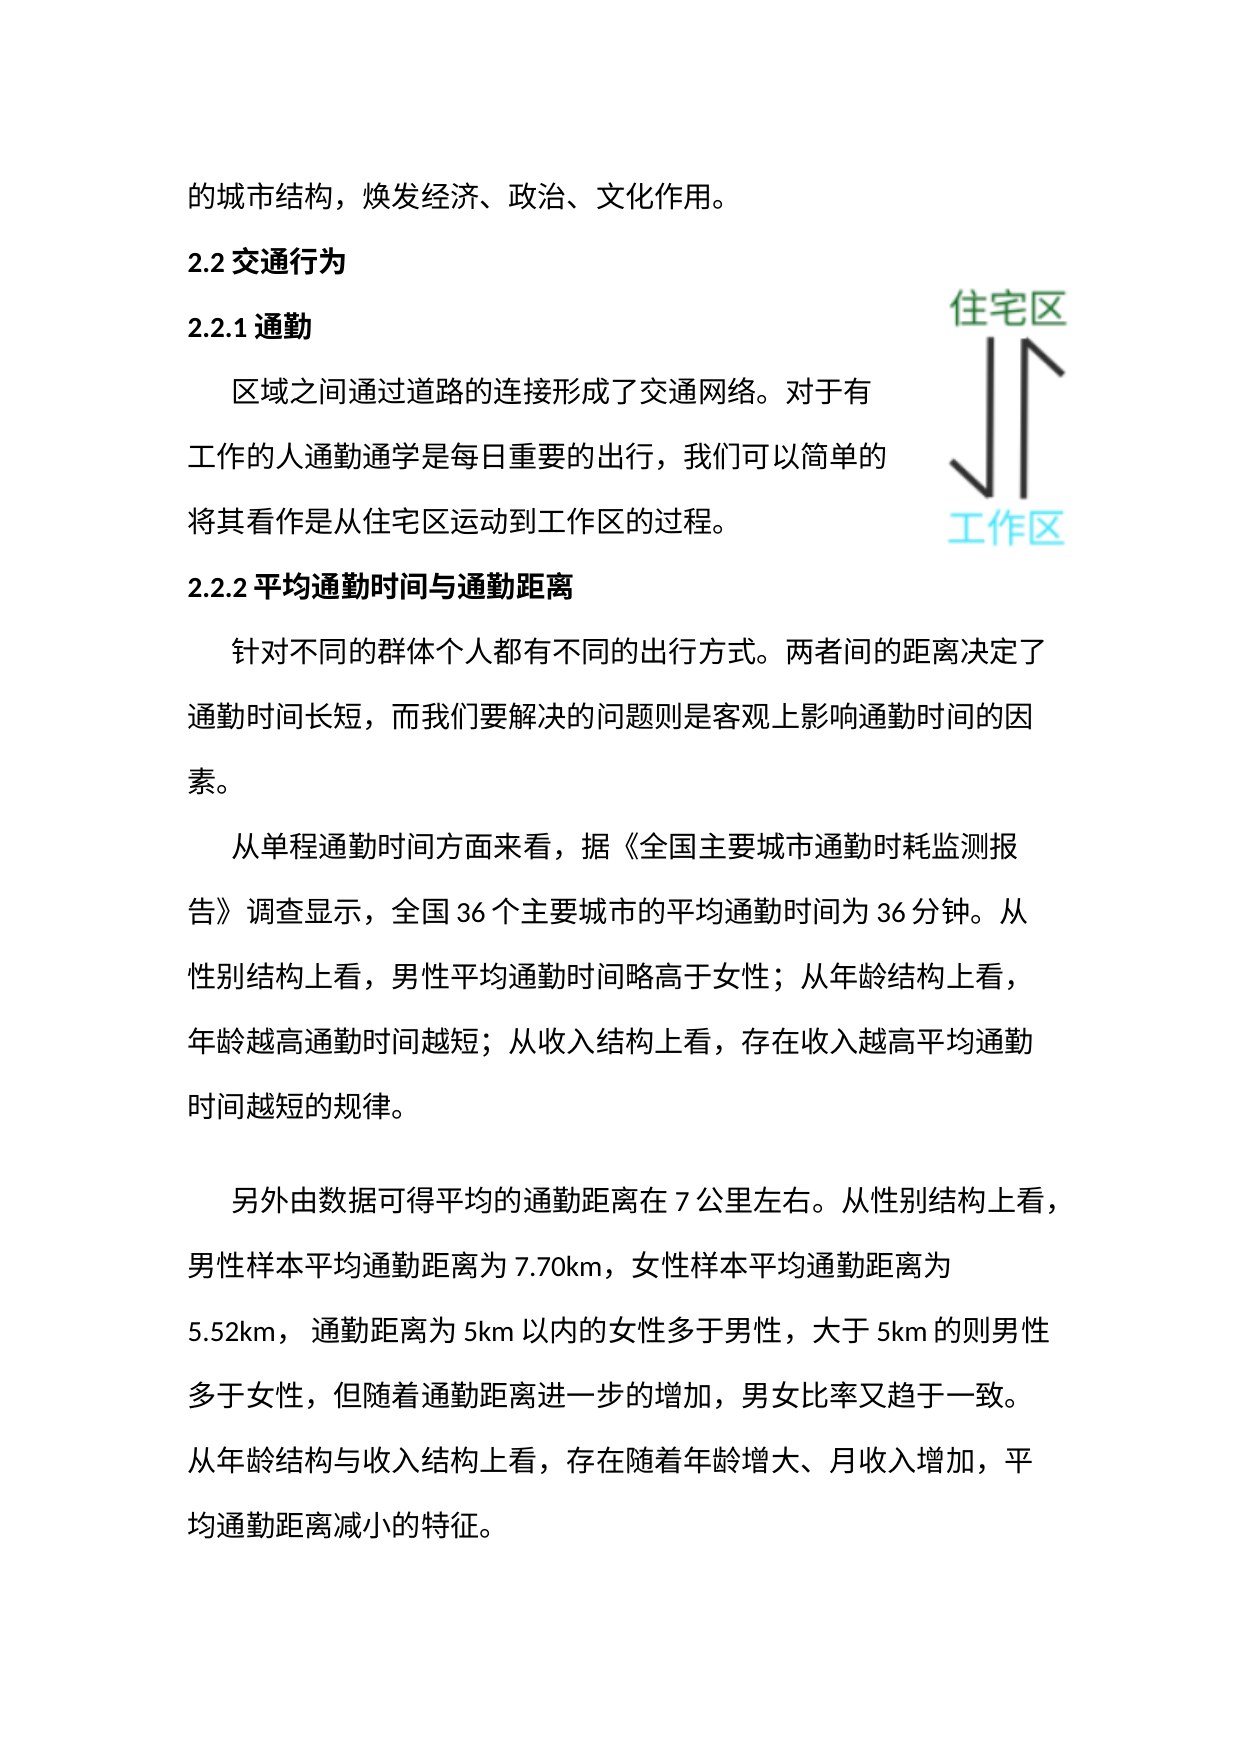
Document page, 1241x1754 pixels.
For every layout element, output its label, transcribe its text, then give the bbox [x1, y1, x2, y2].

text 2.2.1 通勤 [187, 292, 906, 357]
text 另外由数据可得平均的通勤距离在7公里左右。从性别结构上看，男性样本平均通勤距离为7.70km，女性样本平均通勤距离为5.52km， 通勤距离为5km以内的女性多于男性，大于5km的则男性多于女性，但随着通勤距离进一步的增加，男女比率又趋于一致。从年龄结构与收入结构上看，存在随着年龄增大、月收入增加，平均通勤距离减小的特征。 [187, 1166, 1053, 1556]
text 2.2.2平均通勤时间与通勤距离 [187, 552, 1053, 617]
text 2.2交通行为 [187, 227, 1053, 292]
text 针对不同的群体个人都有不同的出行方式。两者间的距离决定了通勤时间长短，而我们要解决的问题则是客观上影响通勤时间的因素。 [187, 617, 1053, 812]
text 从单程通勤时间方面来看，据《全国主要城市通勤时耗监测报告》调查显示，全国36个主要城市的平均通勤时间为36分钟。从性别结构上看，男性平均通勤时间略高于女性；从年龄结构上看，年龄越高通勤时间越短；从收入结构上看，存在收入越高平均通勤时间越短的规律。 [187, 812, 1053, 1137]
text 区域之间通过道路的连接形成了交通网络。对于有工作的人通勤通学是每日重要的出行，我们可以简单的将其看作是从住宅区运动到工作区的过程。 [187, 357, 906, 552]
picture [906, 252, 1110, 585]
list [187, 162, 1053, 227]
